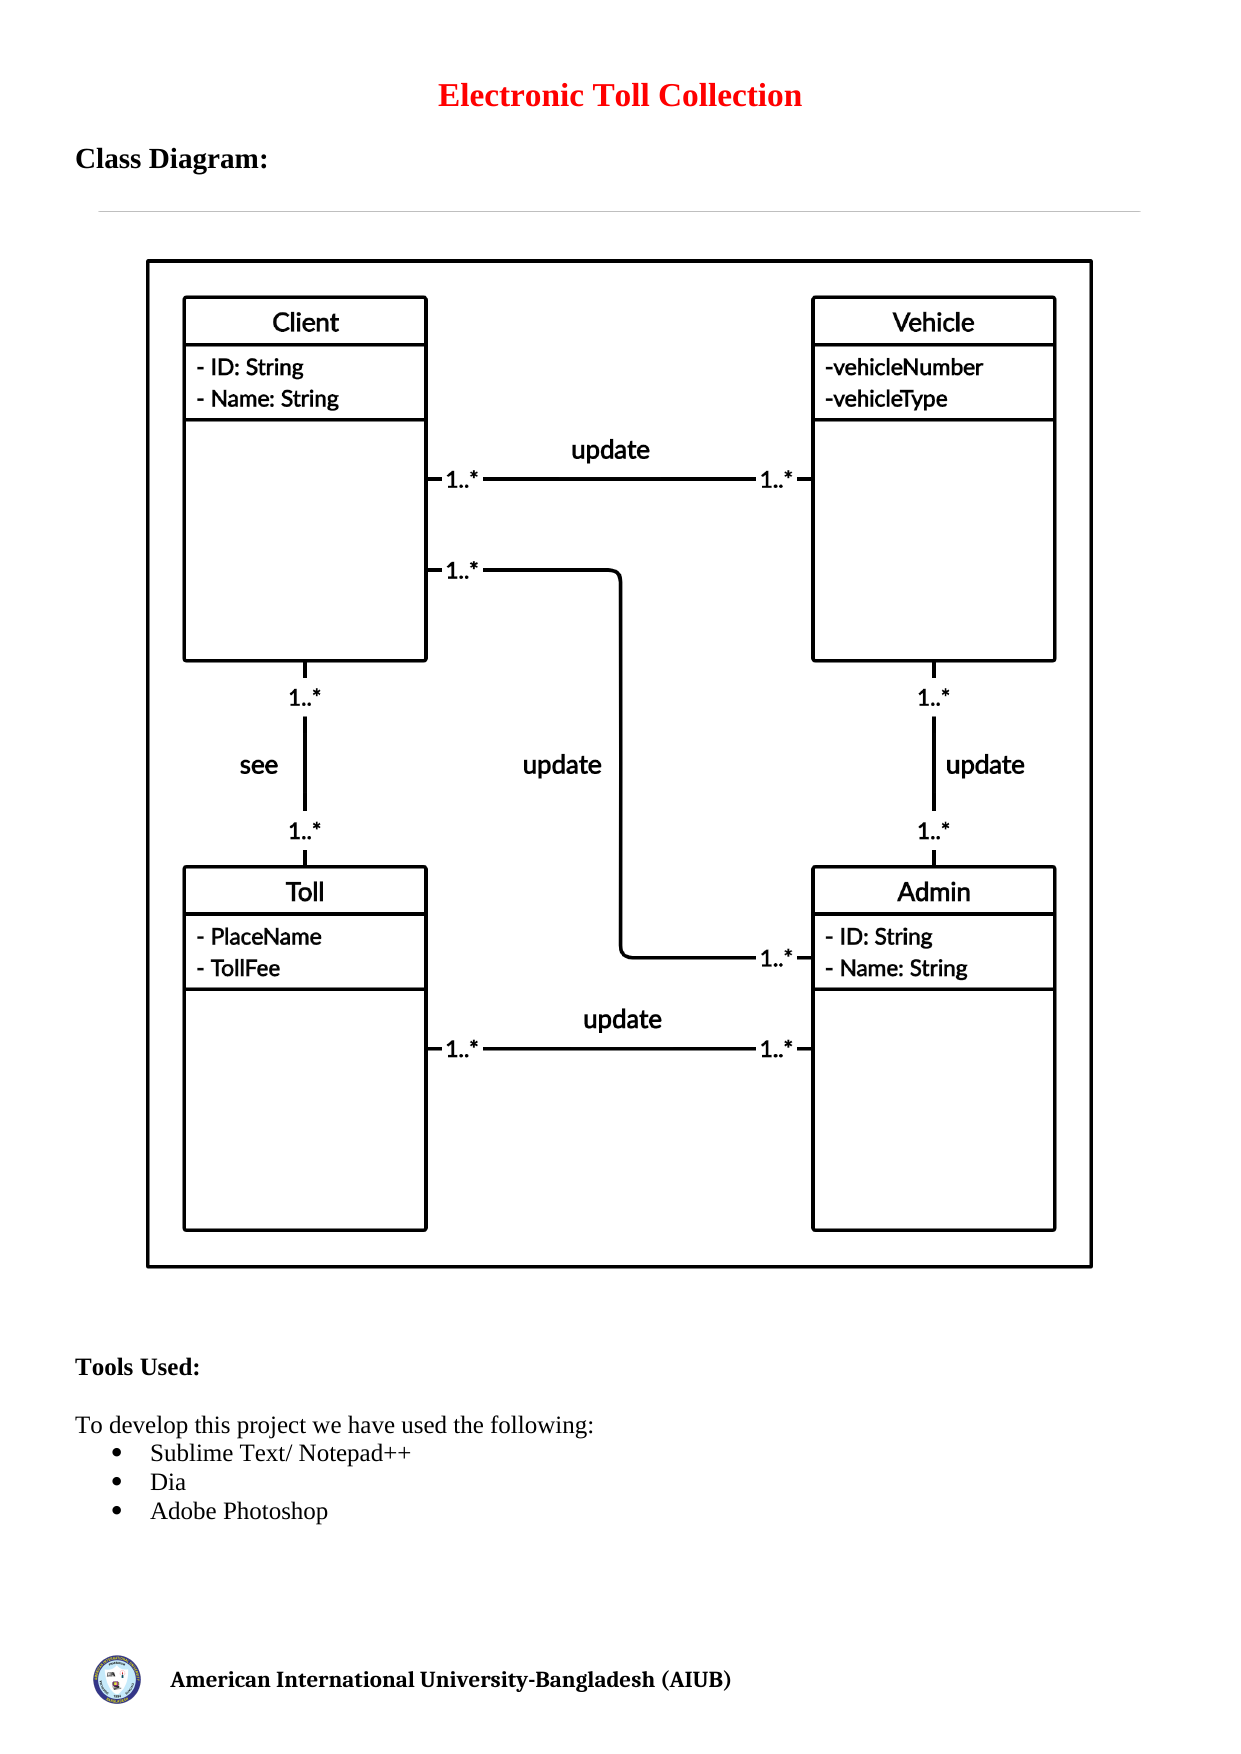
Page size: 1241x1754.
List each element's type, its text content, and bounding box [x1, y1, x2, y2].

text To develop this project we have used the following: [75, 1410, 1165, 1438]
text Tools Used: [75, 1352, 1165, 1381]
list Sublime Text/ Notepad++ [112, 1438, 1165, 1467]
picture [92, 1654, 142, 1705]
picture [75, 188, 1164, 1339]
list Dia [112, 1467, 1165, 1496]
list Adobe Photoshop [112, 1496, 1165, 1525]
